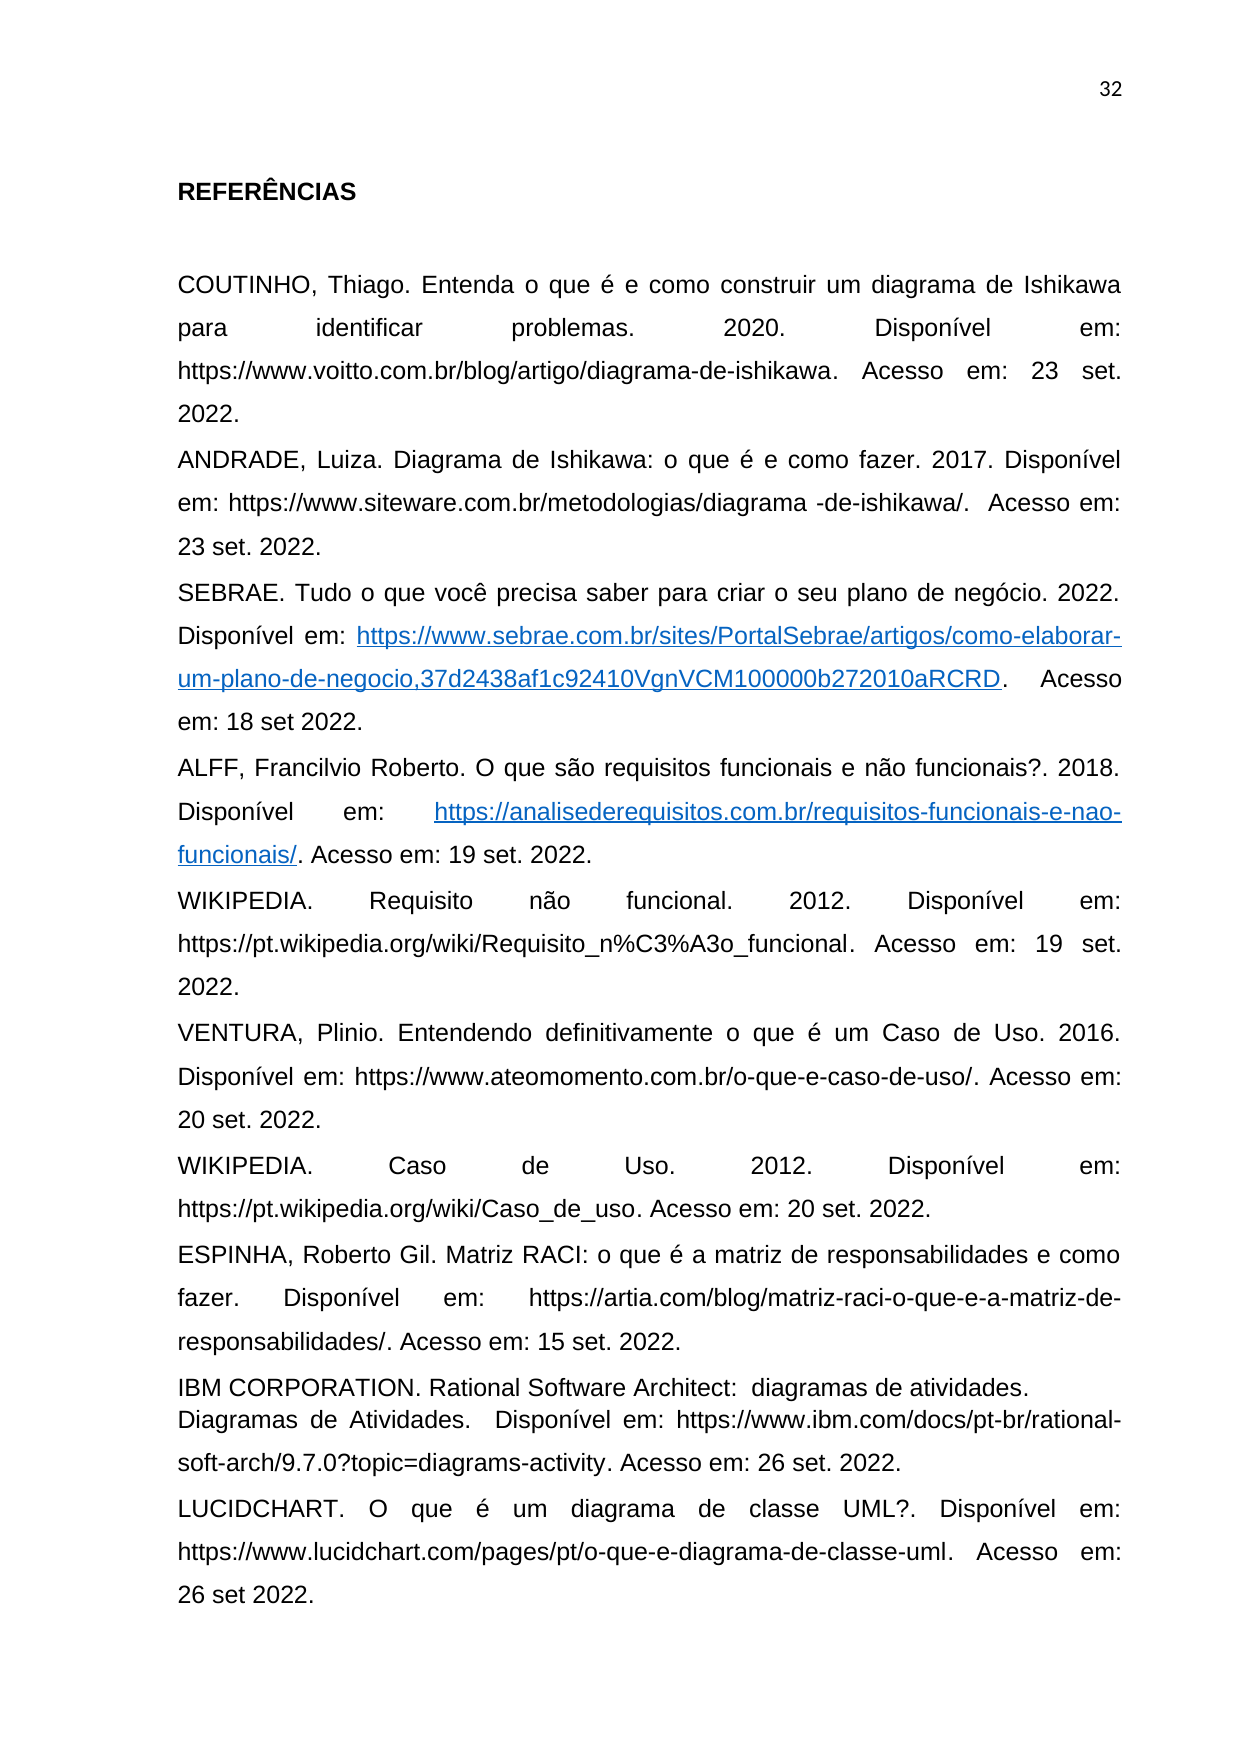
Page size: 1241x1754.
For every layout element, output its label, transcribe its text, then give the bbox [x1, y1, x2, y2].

text WIKIPEDIA. Caso de Uso. 2012. Disponível em: https://pt.wikipedia.org/wiki/Caso_de_uso. Acesso em: 20 set. 2022. [177, 1151, 1122, 1223]
text WIKIPEDIA. Requisito não funcional. 2012. Disponível em: https://pt.wikipedia.org/wiki/Requisito_n%C3%A3o_funcional. Acesso em: 19 set. 2022. [177, 886, 1122, 1001]
text SEBRAE. Tudo o que você precisa saber para criar o seu plano de negócio. 2022. Disponível em: https://www.sebrae.com.br/sites/PortalSebrae/artigos/como-elaborar-um-plano-de-negocio,37d2438af1c92410VgnVCM100000b272010aRCRD. Acesso em: 18 set 2022. [177, 578, 1122, 736]
text Diagramas de Atividades. Disponível em: https://www.ibm.com/docs/pt-br/rational-soft-arch/9.7.0?topic=diagrams-activity. Acesso em: 26 set. 2022. [177, 1405, 1122, 1477]
text ALFF, Francilvio Roberto. O que são requisitos funcionais e não funcionais?. 2018. Disponível em: https://analisederequisitos.com.br/requisitos-funcionais-e-nao-funcionais/. Acesso em: 19 set. 2022. [177, 753, 1122, 868]
text ANDRADE, Luiza. Diagrama de Ishikawa: o que é e como fazer. 2017. Disponível em: https://www.siteware.com.br/metodologias/diagrama -de-ishikawa/. Acesso em: 23 set. 2022. [177, 445, 1122, 560]
text LUCIDCHART. O que é um diagrama de classe UML?. Disponível em: https://www.lucidchart.com/pages/pt/o-que-e-diagrama-de-classe-uml. Acesso em: 26 set 2022. [177, 1494, 1122, 1609]
text ESPINHA, Roberto Gil. Matriz RACI: o que é a matriz de responsabilidades e como fazer. Disponível em: https://artia.com/blog/matriz-raci-o-que-e-a-matriz-de-responsabilidades/. Acesso em: 15 set. 2022. [177, 1240, 1122, 1355]
text VENTURA, Plinio. Entendendo definitivamente o que é um Caso de Uso. 2016. Disponível em: https://www.ateomomento.com.br/o-que-e-caso-de-uso/. Acesso em: 20 set. 2022. [177, 1018, 1122, 1133]
text COUTINHO, Thiago. Entenda o que é e como construir um diagrama de Ishikawa para identificar problemas. 2020. Disponível em: https://www.voitto.com.br/blog/artigo/diagrama-de-ishikawa. Acesso em: 23 set. 2022. [177, 270, 1122, 428]
text REFERÊNCIAS [177, 177, 1122, 206]
text IBM CORPORATION. Rational Software Architect: diagramas de atividades. [177, 1373, 1122, 1402]
